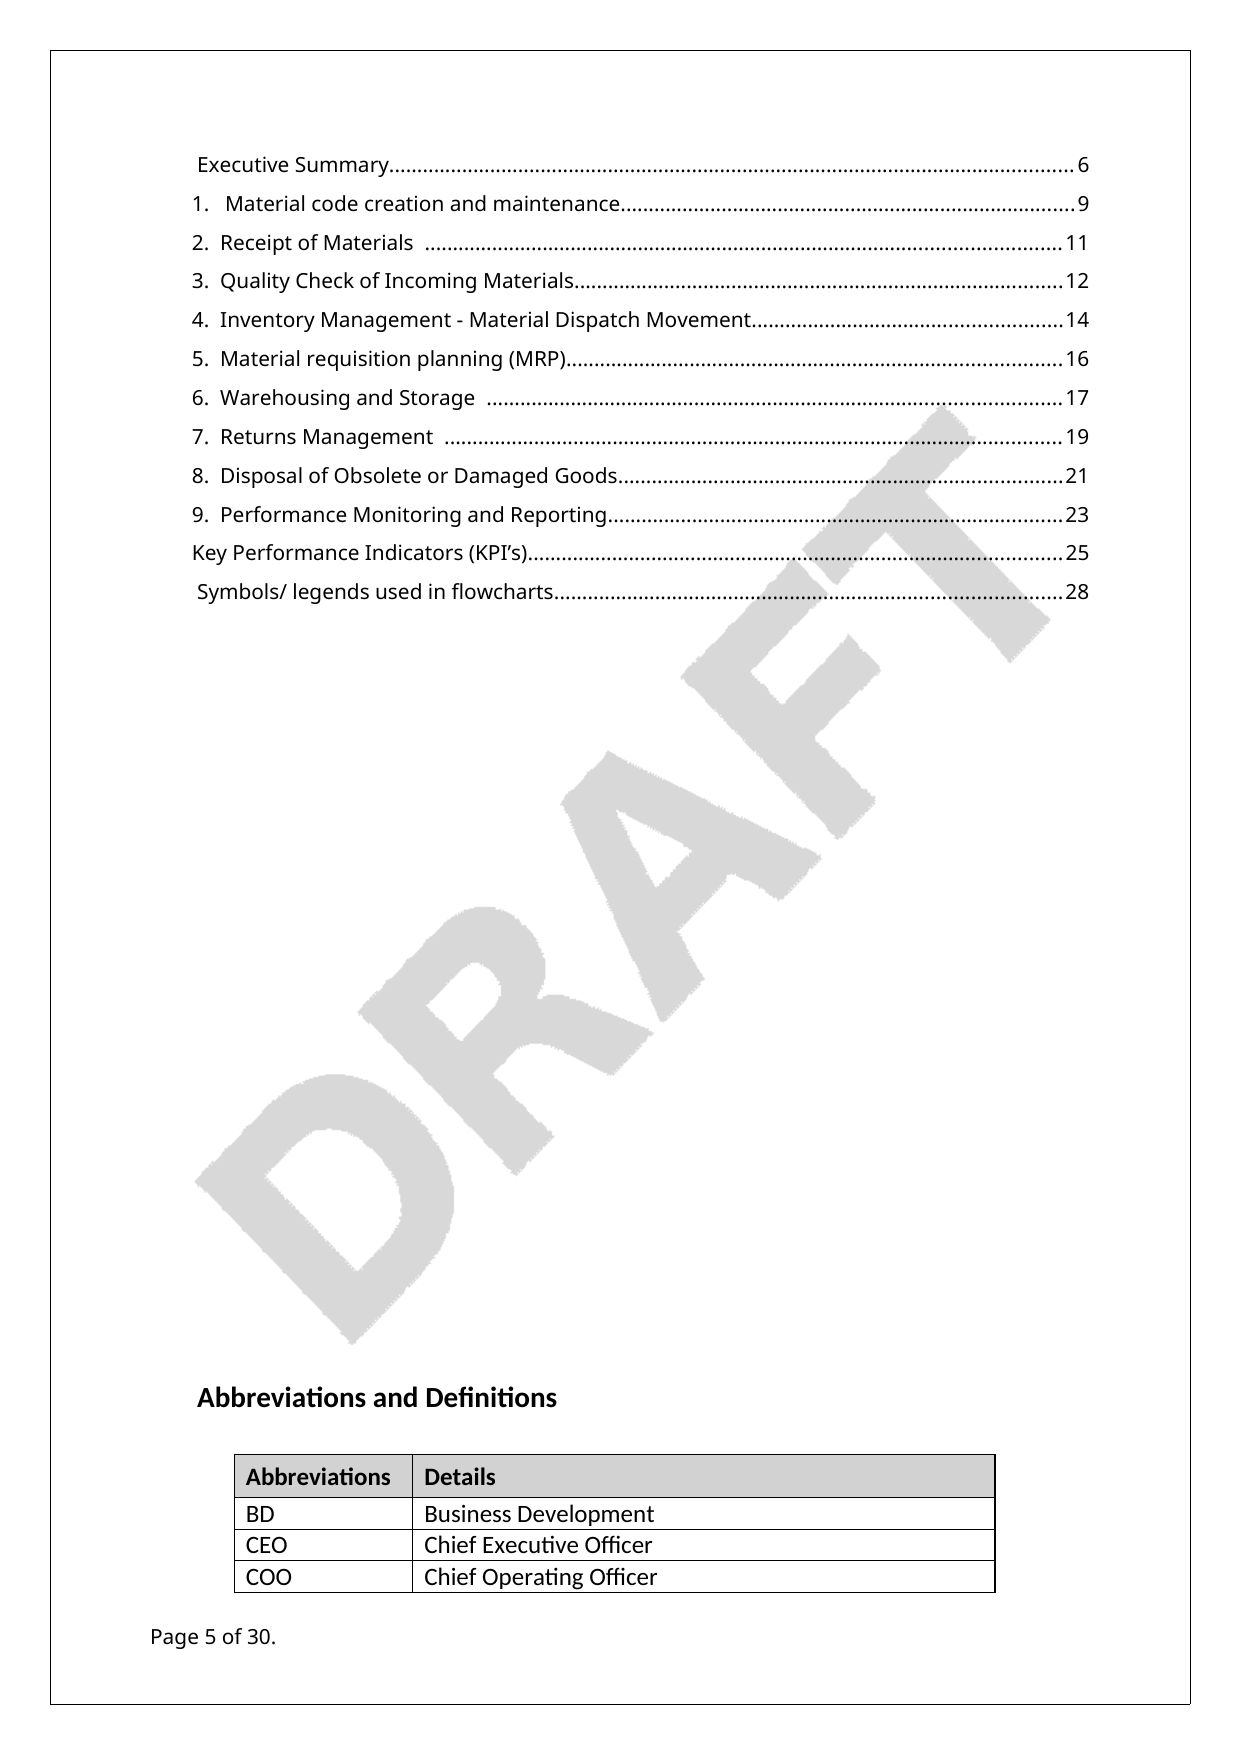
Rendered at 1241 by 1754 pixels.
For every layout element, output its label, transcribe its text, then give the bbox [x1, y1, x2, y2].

text 7. Returns Management 19 [192, 422, 1090, 450]
table_cell Chief Executive Officer [413, 1530, 994, 1560]
table_header Details [413, 1455, 994, 1497]
text Symbols/ legends used in flowcharts 28 [197, 577, 1090, 606]
text 2. Receipt of Materials 11 [192, 228, 1090, 256]
text 4. Inventory Management - Material Dispatch Movement 14 [192, 305, 1090, 334]
table_cell CEO [235, 1530, 412, 1560]
text Key Performance Indicators (KPI’s) 25 [192, 538, 1090, 567]
table_cell Chief Operating Officer [413, 1561, 994, 1592]
text Executive Summary 6 [197, 150, 1090, 178]
text 9. Performance Monitoring and Reporting 23 [192, 500, 1090, 528]
table_cell COO [235, 1561, 412, 1592]
text 5. Material requisition planning (MRP) 16 [192, 344, 1090, 373]
text 3. Quality Check of Incoming Materials 12 [192, 267, 1090, 295]
table_cell BD [235, 1498, 412, 1529]
text 6. Warehousing and Storage 17 [192, 383, 1090, 412]
table_cell Business Development [413, 1498, 994, 1529]
subtitle Abbreviations and Definitions [197, 1379, 1090, 1454]
table_header Abbreviations [235, 1455, 412, 1497]
text 8. Disposal of Obsolete or Damaged Goods 21 [192, 461, 1090, 489]
text 1. Material code creation and maintenance 9 [192, 189, 1090, 217]
